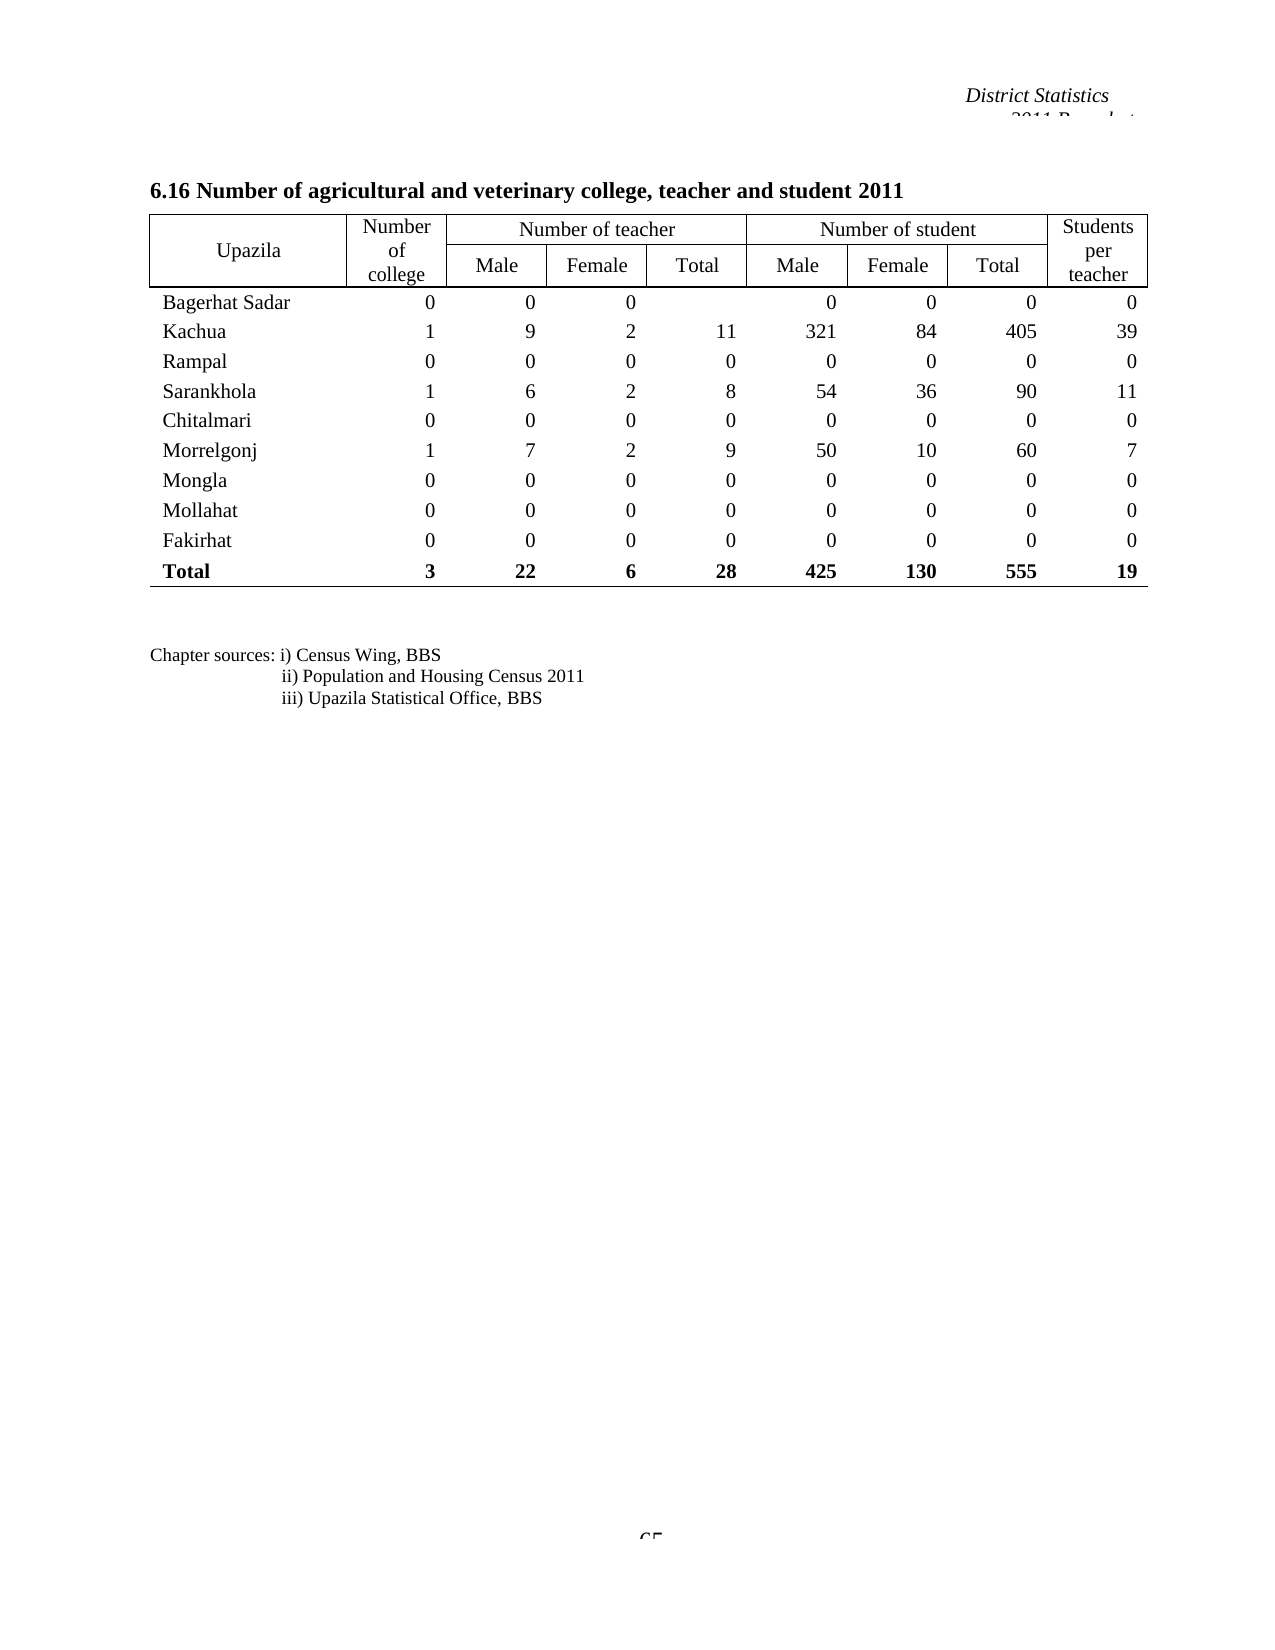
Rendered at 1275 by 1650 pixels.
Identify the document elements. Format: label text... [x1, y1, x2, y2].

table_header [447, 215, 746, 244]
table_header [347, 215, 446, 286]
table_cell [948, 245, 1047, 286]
list Number of agricultural and veterinary college, teacher and student 2011 [150, 177, 1179, 204]
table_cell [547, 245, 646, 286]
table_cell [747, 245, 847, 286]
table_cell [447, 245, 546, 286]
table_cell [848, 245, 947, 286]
list Upazila Statistical Office, BBS [281, 687, 1179, 708]
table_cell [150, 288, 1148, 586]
text Chapter sources: i) Census Wing, BBS [150, 644, 1179, 666]
list Population and Housing Census 2011 [281, 666, 1179, 687]
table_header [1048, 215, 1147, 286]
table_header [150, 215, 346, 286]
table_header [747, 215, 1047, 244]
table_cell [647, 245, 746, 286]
